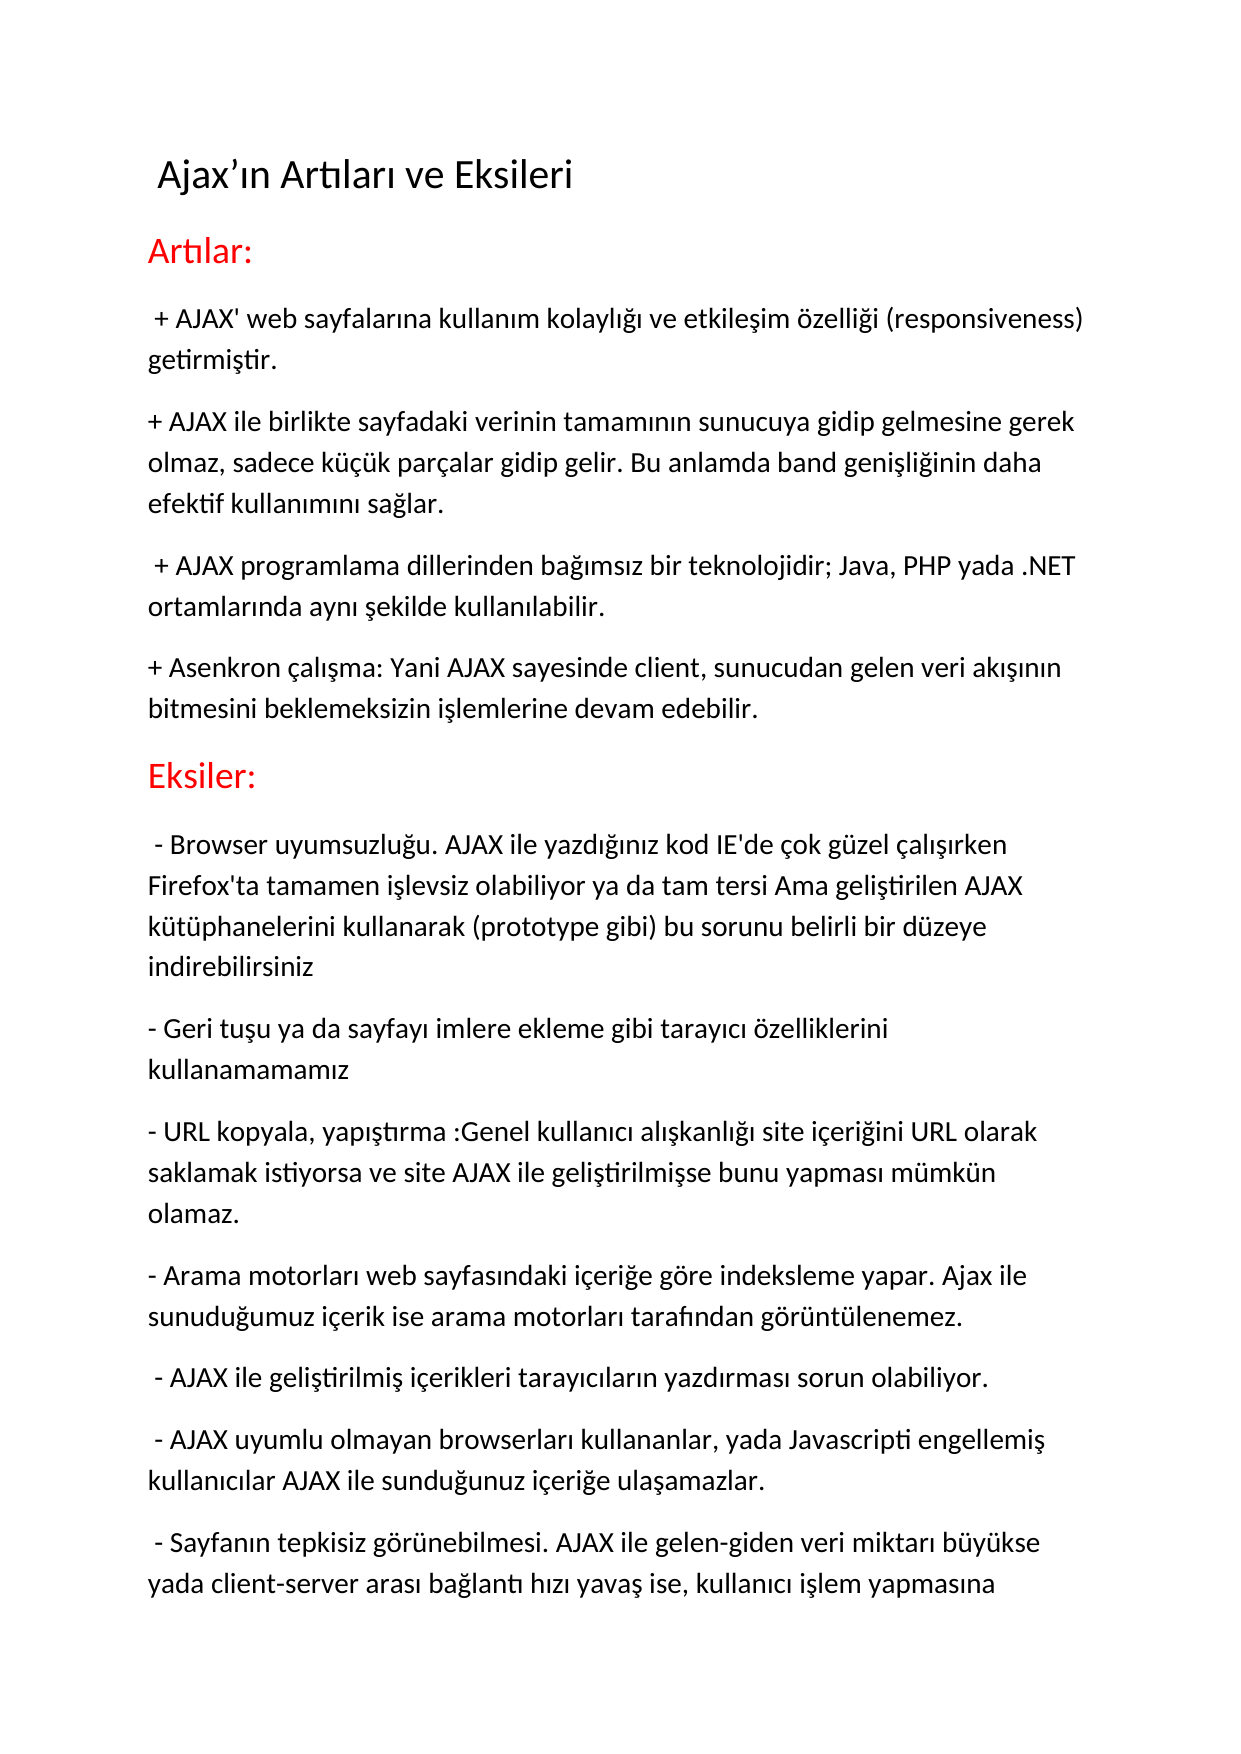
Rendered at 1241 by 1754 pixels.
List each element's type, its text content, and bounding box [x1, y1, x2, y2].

text + AJAX ile birlikte sayfadaki verinin tamamının sunucuya gidip gelmesine gerek olmaz, sadece küçük parçalar gidip gelir. Bu anlamda band genişliğinin daha efektif kullanımını sağlar. [148, 403, 1093, 521]
text Artılar: [148, 227, 1093, 273]
text Eksiler: [148, 752, 1093, 798]
text - URL kopyala, yapıştırma :Genel kullanıcı alışkanlığı site içeriğini URL olarak saklamak istiyorsa ve site AJAX ile geliştirilmişse bunu yapması mümkün olamaz. [148, 1113, 1093, 1231]
text + Asenkron çalışma: Yani AJAX sayesinde client, sunucudan gelen veri akışının bitmesini beklemeksizin işlemlerine devam edebilir. [148, 649, 1093, 726]
text + AJAX' web sayfalarına kullanım kolaylığı ve etkileşim özelliği (responsiveness) getirmiştir. [148, 300, 1093, 377]
text - AJAX ile geliştirilmiş içerikleri tarayıcıların yazdırması sorun olabiliyor. [148, 1359, 1093, 1395]
text - Browser uyumsuzluğu. AJAX ile yazdığınız kod IE'de çok güzel çalışırken Firefox'ta tamamen işlevsiz olabiliyor ya da tam tersi Ama geliştirilen AJAX kütüphanelerini kullanarak (prototype gibi) bu sorunu belirli bir düzeye indirebilirsiniz [148, 826, 1093, 984]
text - AJAX uyumlu olmayan browserları kullananlar, yada Javascripti engellemiş kullanıcılar AJAX ile sunduğunuz içeriğe ulaşamazlar. [148, 1421, 1093, 1498]
text Ajax’ın Artıları ve Eksileri [148, 148, 1093, 198]
text - Geri tuşu ya da sayfayı imlere ekleme gibi tarayıcı özelliklerini kullanamamamız [148, 1010, 1093, 1087]
text - Arama motorları web sayfasındaki içeriğe göre indeksleme yapar. Ajax ile sunuduğumuz içerik ise arama motorları tarafından görüntülenemez. [148, 1257, 1093, 1333]
text + AJAX programlama dillerinden bağımsız bir teknolojidir; Java, PHP yada .NET ortamlarında aynı şekilde kullanılabilir. [148, 547, 1093, 623]
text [148, 1524, 1093, 1600]
